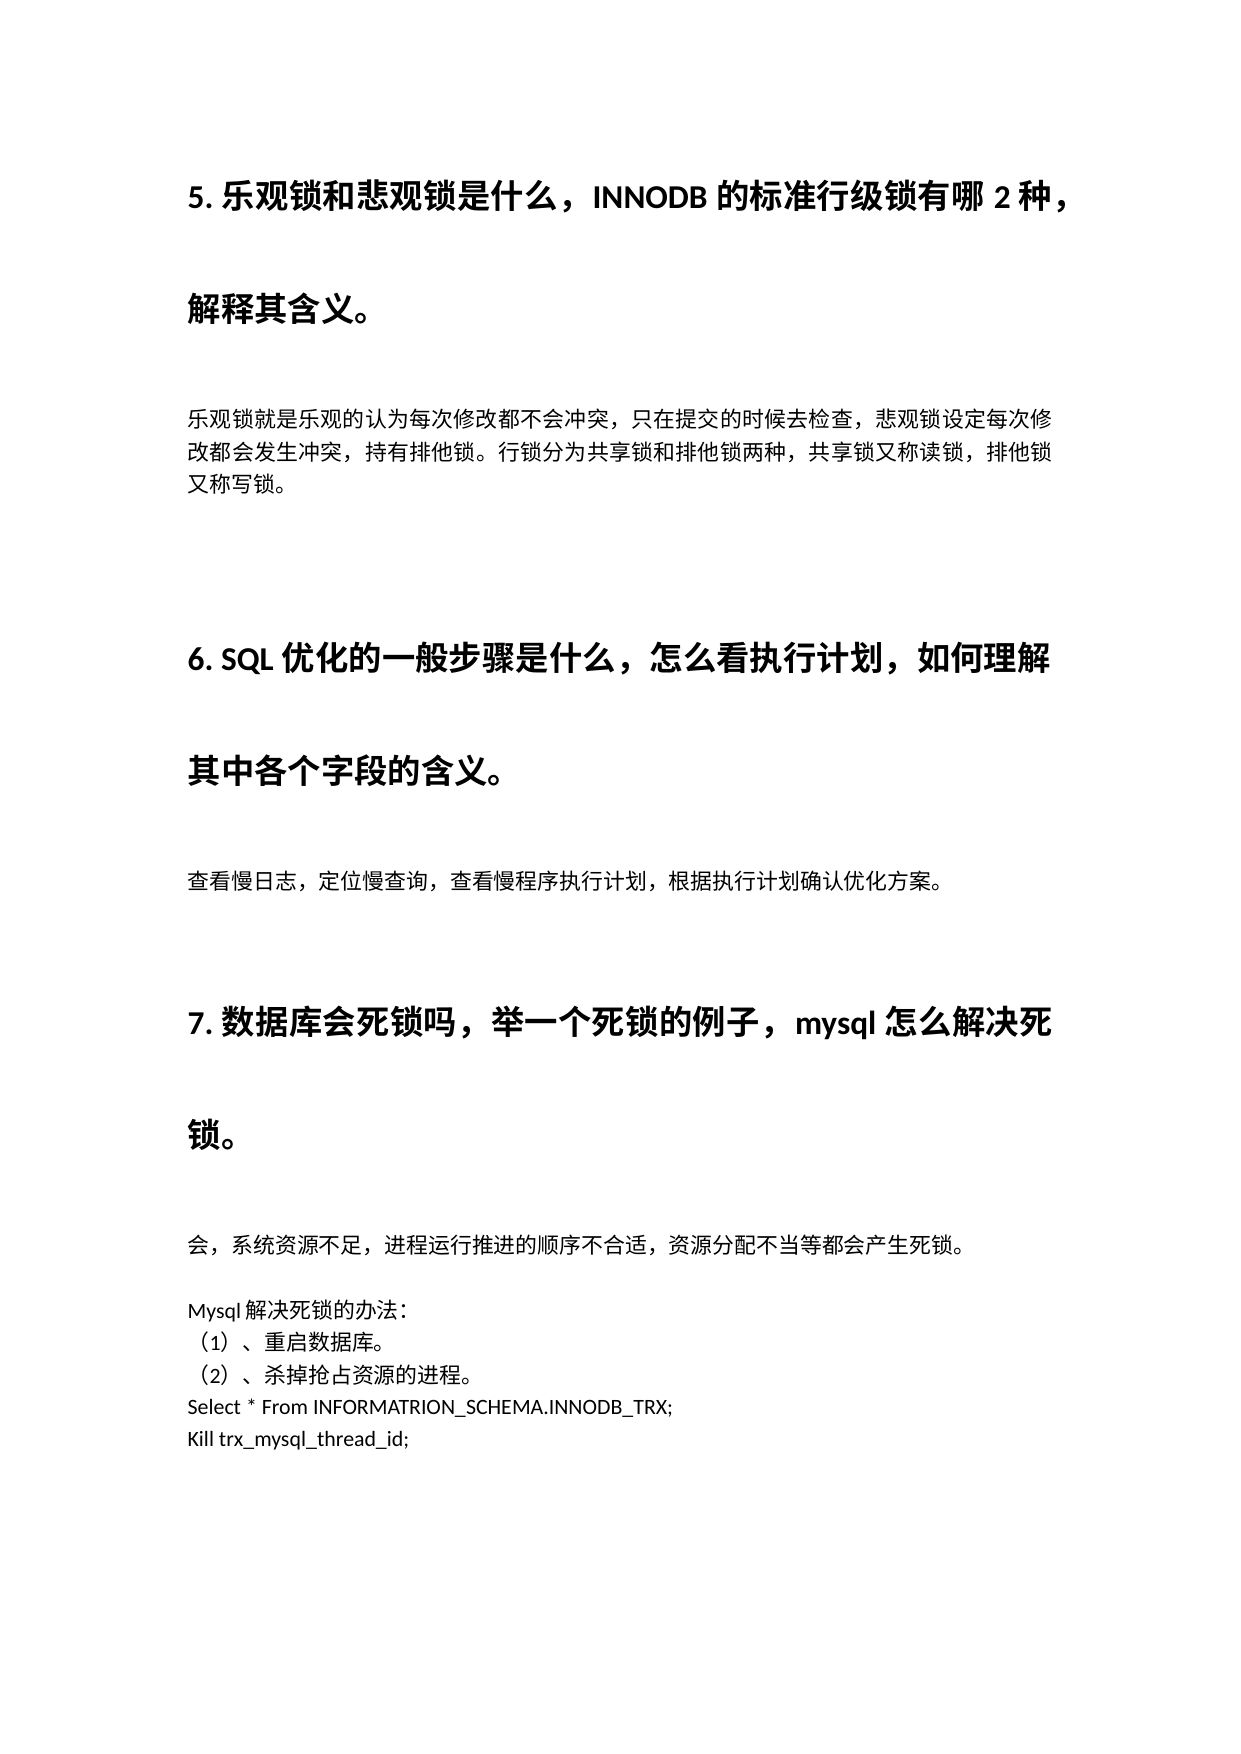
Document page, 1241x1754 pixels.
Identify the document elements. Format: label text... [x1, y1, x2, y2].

text Kill trx_mysql_thread_id; [187, 1422, 1053, 1455]
subtitle 6. SQL 优化的一般步骤是什么，怎么看执行计划，如何理解其中各个字段的含义。 [187, 624, 1053, 801]
text 乐观锁就是乐观的认为每次修改都不会冲突，只在提交的时候去检查，悲观锁设定每次修改都会发生冲突，持有排他锁。行锁分为共享锁和排他锁两种，共享锁又称读锁，排他锁又称写锁。 [187, 402, 1053, 499]
text （1）、重启数据库。 [187, 1325, 1053, 1357]
text Mysql解决死锁的办法： [187, 1292, 1053, 1325]
subtitle 7. 数据库会死锁吗，举一个死锁的例子，mysql 怎么解决死锁。 [187, 988, 1053, 1165]
text Select * From INFORMATRION_SCHEMA.INNODB_TRX; [187, 1390, 1053, 1422]
text 查看慢日志，定位慢查询，查看慢程序执行计划，根据执行计划确认优化方案。 [187, 863, 1053, 896]
subtitle 5. 乐观锁和悲观锁是什么，INNODB 的标准行级锁有哪 2 种，解释其含义。 [187, 162, 1053, 339]
text （2）、杀掉抢占资源的进程。 [187, 1357, 1053, 1390]
text 会，系统资源不足，进程运行推进的顺序不合适，资源分配不当等都会产生死锁。 [187, 1227, 1053, 1260]
